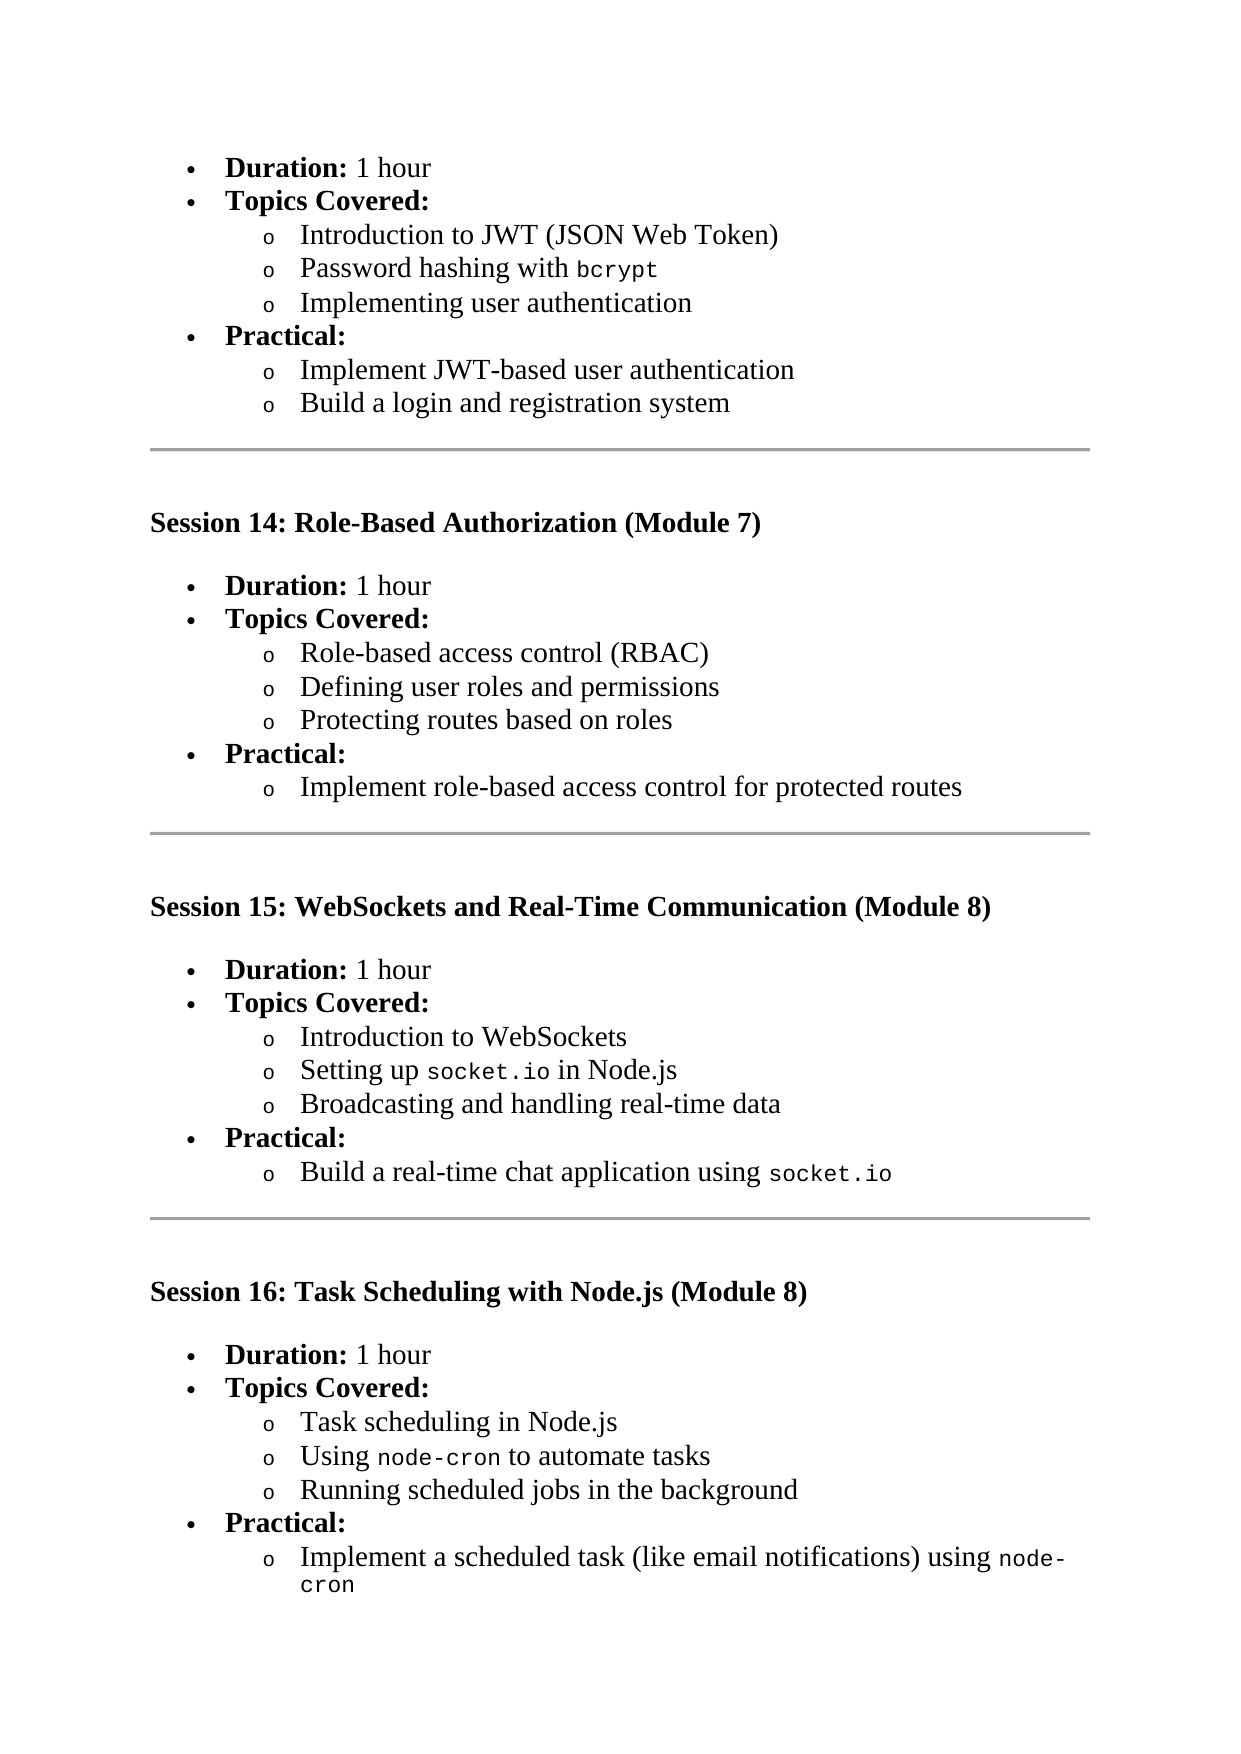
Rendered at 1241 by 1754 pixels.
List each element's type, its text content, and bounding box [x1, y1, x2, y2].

text Session 16: Task Scheduling with Node.js (Module 8) [150, 1274, 1090, 1308]
list Build a real-time chat application using socket.io [262, 1154, 1090, 1188]
list Using node-cron to automate tasks [262, 1438, 1090, 1472]
list Setting up socket.io in Node.js [262, 1052, 1090, 1087]
list Practical: [187, 1505, 1090, 1539]
list Defining user roles and permissions [262, 669, 1090, 702]
list Duration: 1 hour [187, 150, 1090, 183]
list Task scheduling in Node.js [262, 1404, 1090, 1438]
list Introduction to JWT (JSON Web Token) [262, 217, 1090, 251]
list Duration: 1 hour [187, 1337, 1090, 1371]
text Session 15: WebSockets and Real-Time Communication (Module 8) [150, 889, 1090, 923]
list Topics Covered: [187, 602, 1090, 635]
list Broadcasting and handling real-time data [262, 1087, 1090, 1120]
list Practical: [187, 318, 1090, 352]
list Build a login and registration system [262, 385, 1090, 419]
list Practical: [187, 736, 1090, 769]
list Role-based access control (RBAC) [262, 635, 1090, 669]
list Implement a scheduled task (like email notifications) using node-cron [262, 1539, 1090, 1599]
list Topics Covered: [187, 985, 1090, 1019]
list Introduction to WebSockets [262, 1019, 1090, 1052]
list Implement JWT-based user authentication [262, 352, 1090, 385]
list Practical: [187, 1120, 1090, 1154]
list Topics Covered: [187, 183, 1090, 217]
list Password hashing with bcrypt [262, 251, 1090, 285]
list Implement role-based access control for protected routes [262, 769, 1090, 803]
text Session 14: Role-Based Authorization (Module 7) [150, 505, 1090, 539]
list Running scheduled jobs in the background [262, 1472, 1090, 1505]
list Implementing user authentication [262, 285, 1090, 318]
list Protecting routes based on roles [262, 702, 1090, 736]
list Topics Covered: [187, 1371, 1090, 1404]
list Duration: 1 hour [187, 952, 1090, 985]
list Duration: 1 hour [187, 568, 1090, 602]
